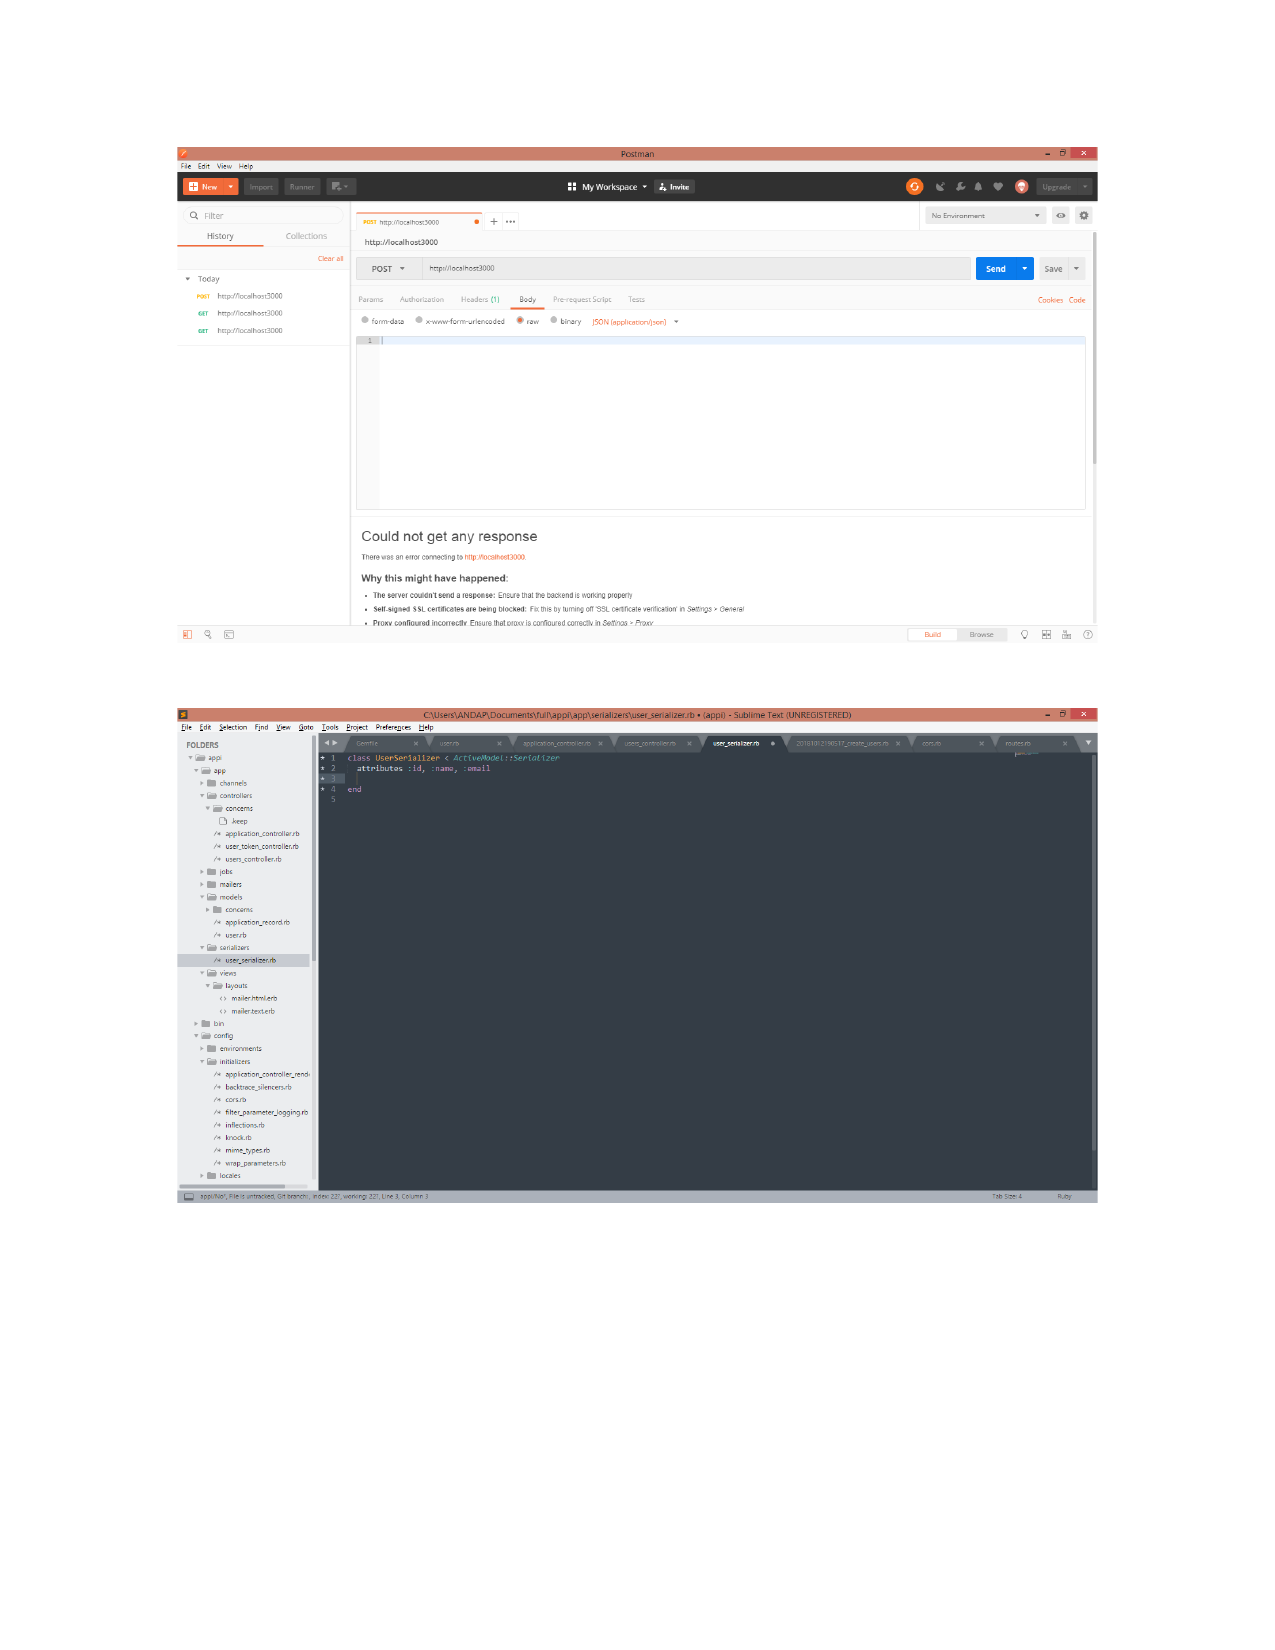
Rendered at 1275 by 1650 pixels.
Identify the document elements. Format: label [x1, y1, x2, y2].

picture [177, 147, 1098, 643]
picture [177, 708, 1098, 1203]
